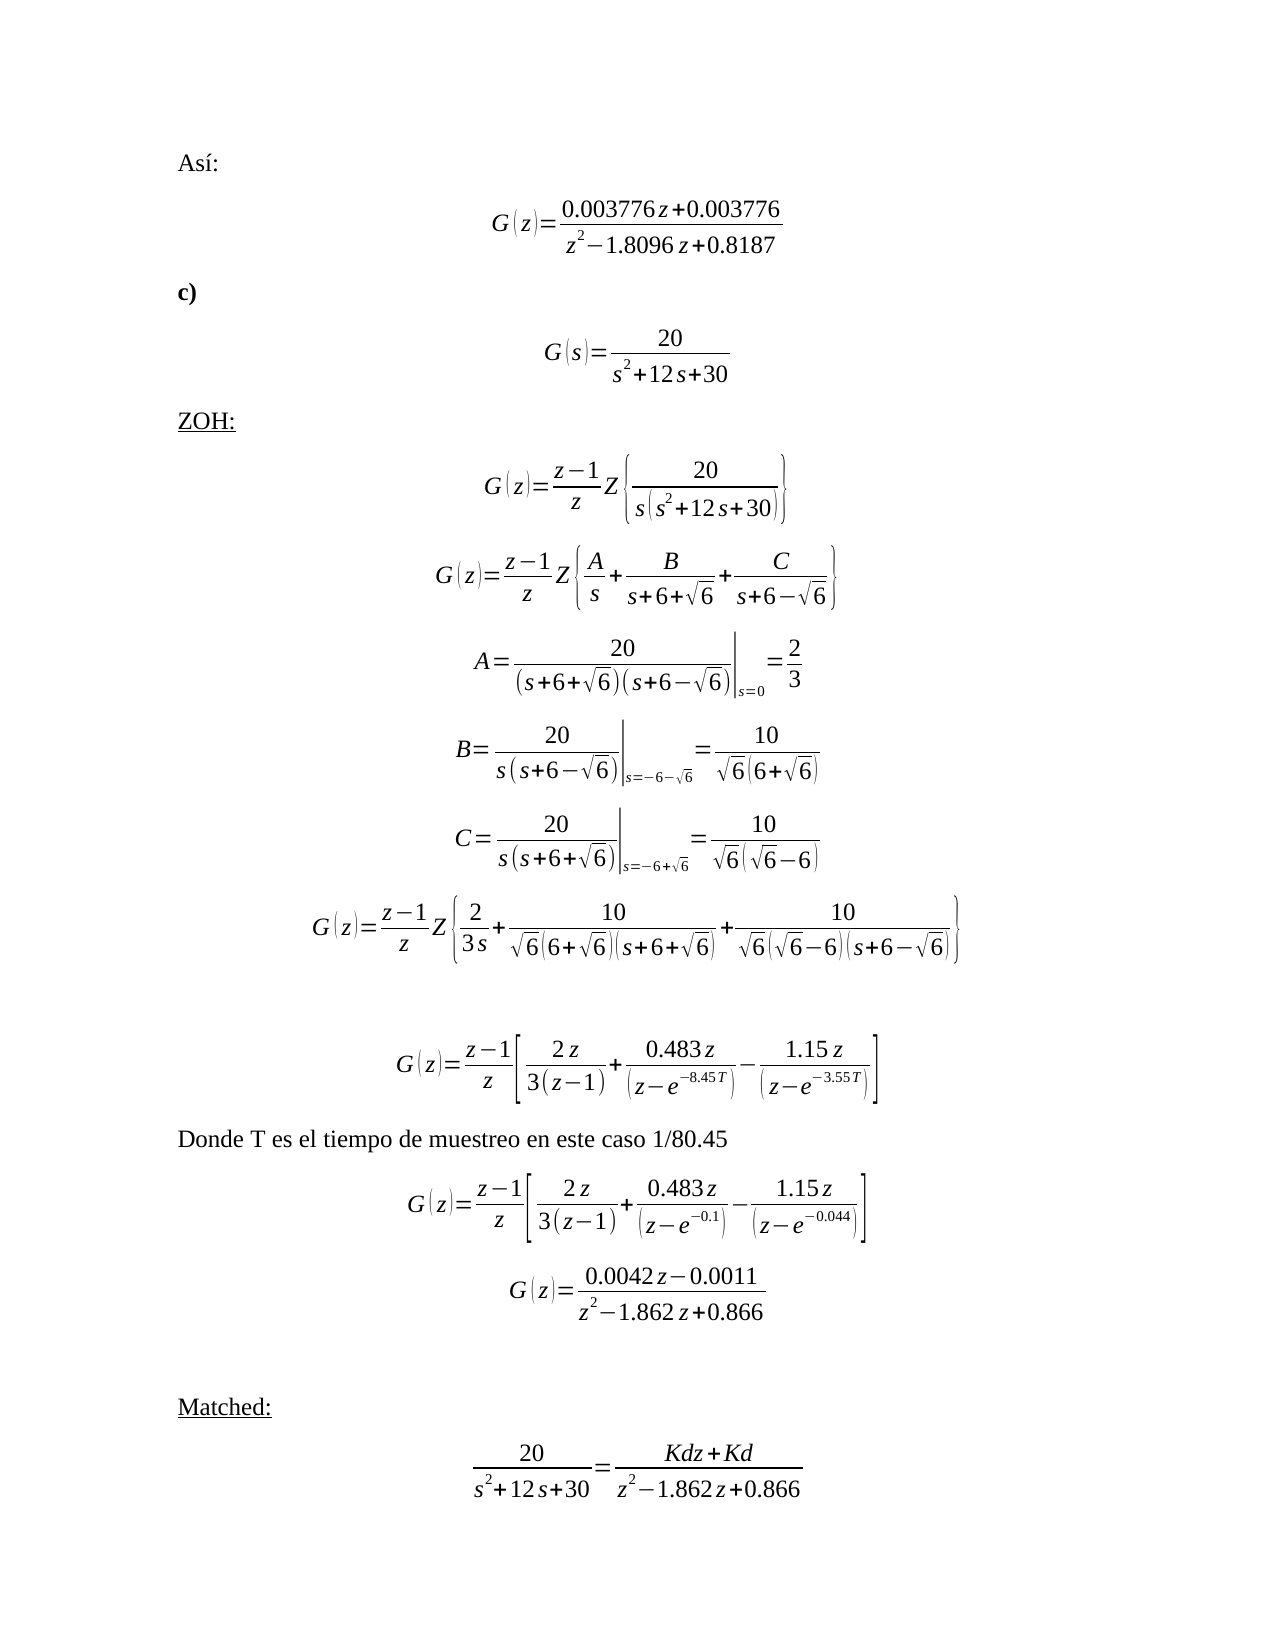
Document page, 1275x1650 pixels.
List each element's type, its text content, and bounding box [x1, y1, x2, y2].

text Matched: [177, 1392, 1098, 1420]
text c) [177, 277, 1098, 305]
text Así: [177, 148, 1098, 176]
text ZOH: [177, 406, 1098, 434]
text Donde T es el tiempo de muestreo en este caso 1/80.45 [177, 1124, 1098, 1152]
